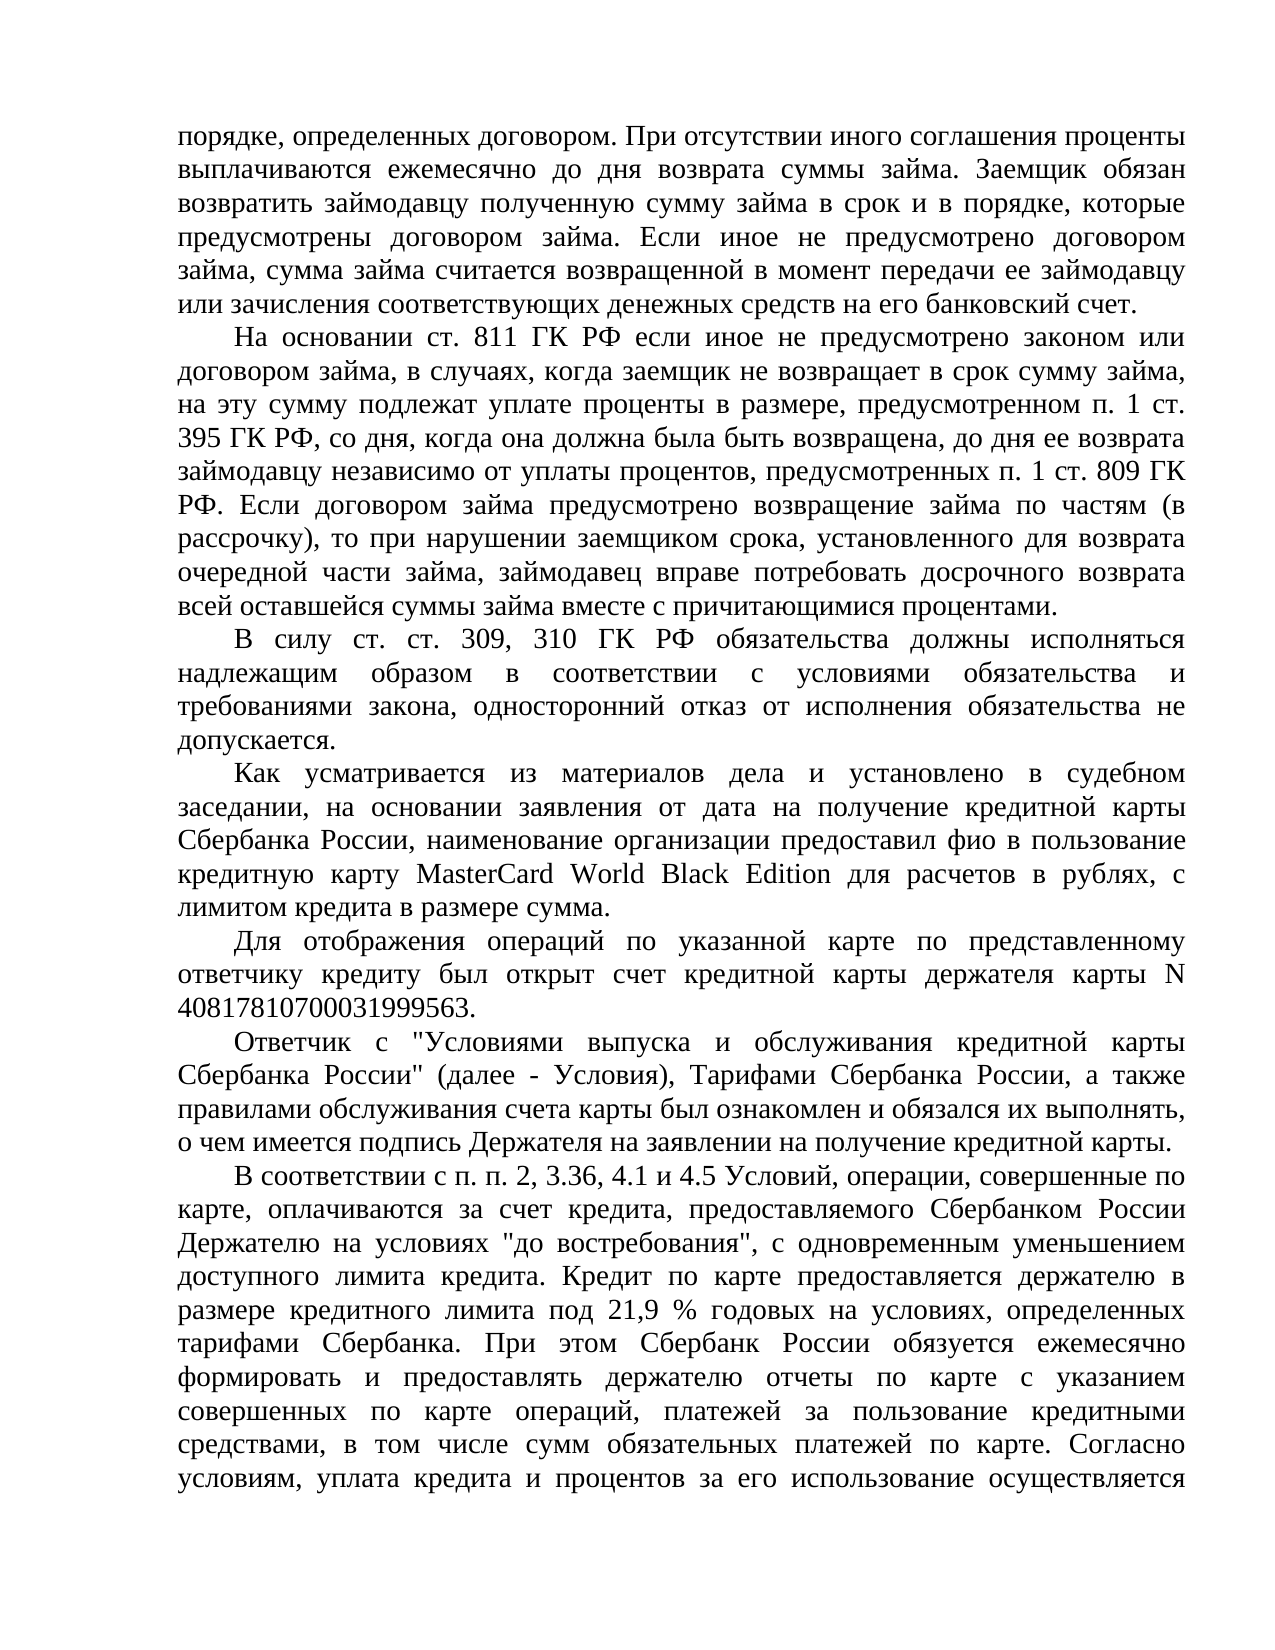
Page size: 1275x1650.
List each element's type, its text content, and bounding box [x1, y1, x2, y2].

text Ответчик с "Условиями выпуска и обслуживания кредитной карты Сбербанка России" (далее - Условия), Тарифами Сбербанка России, а также правилами обслуживания счета карты был ознакомлен и обязался их выполнять, о чем имеется подпись Держателя на заявлении на получение кредитной карты. [177, 1024, 1186, 1158]
text Как усматривается из материалов дела и установлено в судебном заседании, на основании заявления от дата на получение кредитной карты Сбербанка России, наименование организации предоставил фио в пользование кредитную карту MasterCard World Black Edition для расчетов в рублях, с лимитом кредита в размере сумма. [177, 755, 1186, 923]
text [177, 1158, 1186, 1493]
text Для отображения операций по указанной карте по представленному ответчику кредиту был открыт счет кредитной карты держателя карты N 40817810700031999563. [177, 923, 1186, 1024]
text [177, 118, 1186, 319]
text В силу ст. ст. 309, 310 ГК РФ обязательства должны исполняться надлежащим образом в соответствии с условиями обязательства и требованиями закона, односторонний отказ от исполнения обязательства не допускается. [177, 621, 1186, 755]
text На основании ст. 811 ГК РФ если иное не предусмотрено законом или договором займа, в случаях, когда заемщик не возвращает в срок сумму займа, на эту сумму подлежат уплате проценты в размере, предусмотренном п. 1 ст. 395 ГК РФ, со дня, когда она должна была быть возвращена, до дня ее возврата займодавцу независимо от уплаты процентов, предусмотренных п. 1 ст. 809 ГК РФ. Если договором займа предусмотрено возвращение займа по частям (в рассрочку), то при нарушении заемщиком срока, установленного для возврата очередной части займа, займодавец вправе потребовать досрочного возврата всей оставшейся суммы займа вместе с причитающимися процентами. [177, 319, 1186, 621]
